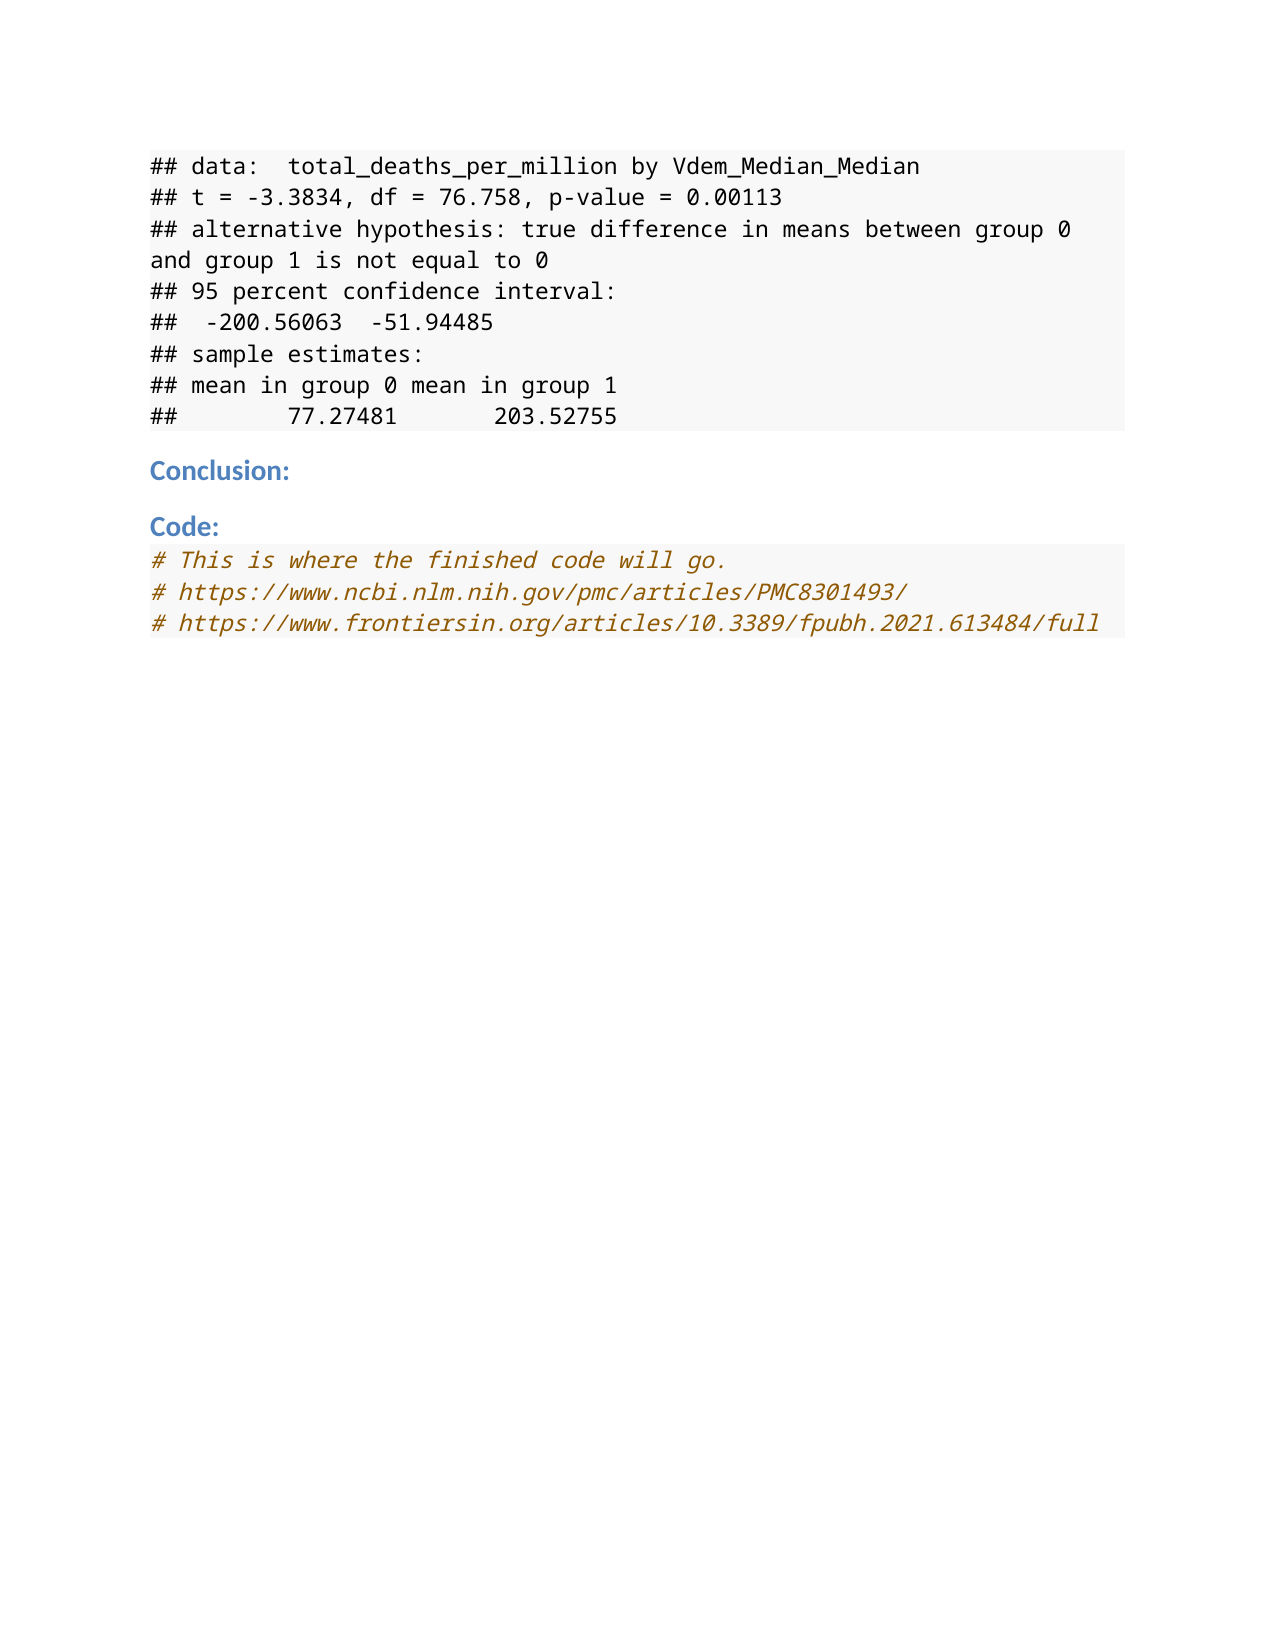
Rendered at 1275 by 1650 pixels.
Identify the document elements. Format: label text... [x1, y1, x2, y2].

subtitle Code: [150, 508, 1125, 544]
text # This is where the finished code will go. # https://www.ncbi.nlm.nih.gov/pmc/articles/PMC8301493/ # https://www.frontiersin.org/articles/10.3389/fpubh.2021.613484/full [727, 544, 1125, 638]
subtitle Conclusion: [150, 452, 1125, 488]
